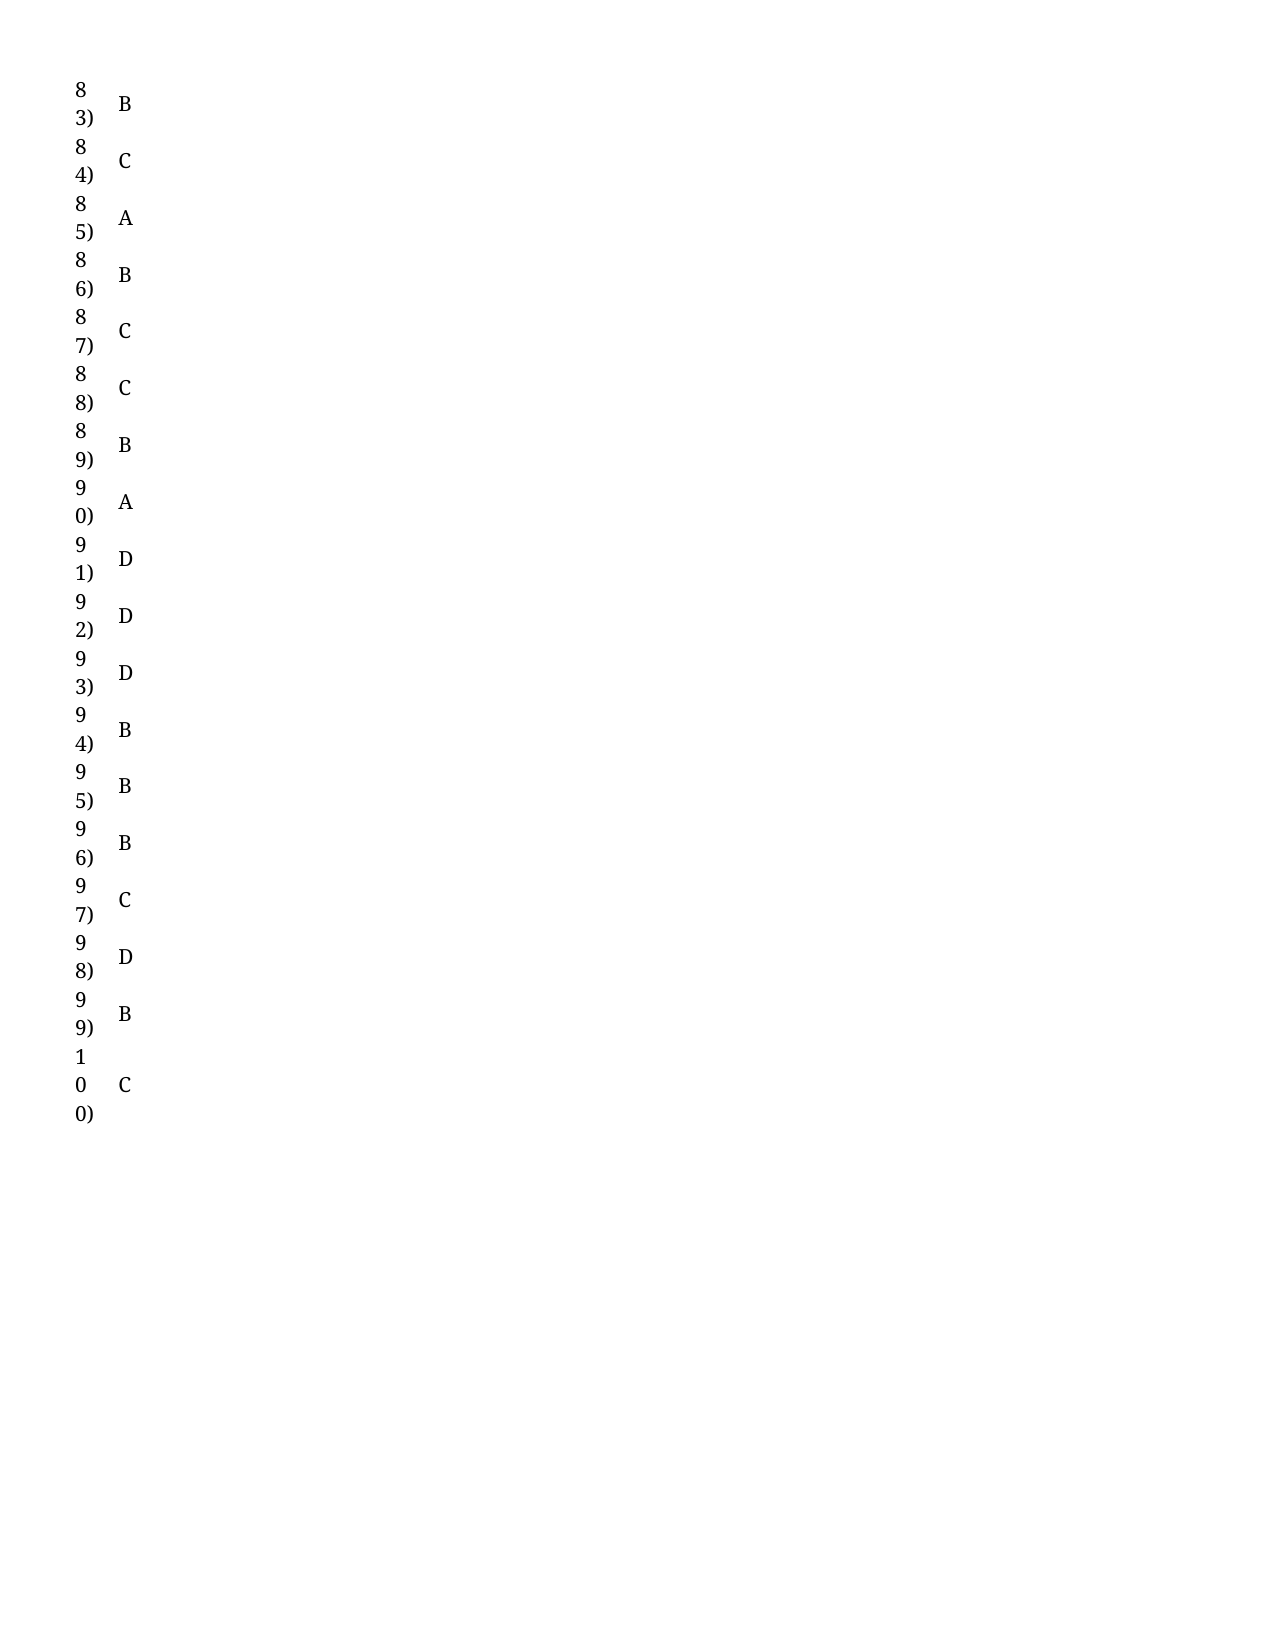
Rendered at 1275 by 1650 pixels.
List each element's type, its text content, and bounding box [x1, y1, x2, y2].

table_cell C [107, 359, 131, 416]
table_cell D [107, 644, 131, 701]
table_cell A [107, 473, 131, 530]
table_cell D [107, 587, 131, 644]
table_cell B [107, 246, 131, 302]
table_cell 88) [64, 359, 107, 416]
table_cell D [107, 928, 131, 985]
table_cell 84) [64, 132, 107, 189]
table_cell 97) [64, 871, 107, 928]
table_cell 98) [64, 928, 107, 985]
table_cell 87) [64, 303, 107, 359]
table_cell 99) [64, 985, 107, 1042]
table_cell B [107, 416, 131, 473]
table_cell B [107, 701, 131, 757]
table_cell 95) [64, 758, 107, 814]
table_cell 89) [64, 416, 107, 473]
table_cell 90) [64, 473, 107, 530]
table_cell B [107, 985, 131, 1042]
table_cell 93) [64, 644, 107, 701]
table_cell 91) [64, 530, 107, 587]
table_cell 100) [64, 1042, 107, 1127]
table_cell C [107, 1042, 131, 1127]
table_cell 86) [64, 246, 107, 302]
table_cell 85) [64, 189, 107, 246]
table_cell C [107, 303, 131, 359]
table_cell B [107, 758, 131, 814]
table_cell 92) [64, 587, 107, 644]
table_cell B [107, 814, 131, 871]
table_cell 94) [64, 701, 107, 757]
table_cell 96) [64, 814, 107, 871]
table_cell C [107, 871, 131, 928]
table_cell 83) [64, 75, 107, 132]
table_cell C [107, 132, 131, 189]
table_cell A [107, 189, 131, 246]
table_cell D [107, 530, 131, 587]
table_cell B [107, 75, 131, 132]
